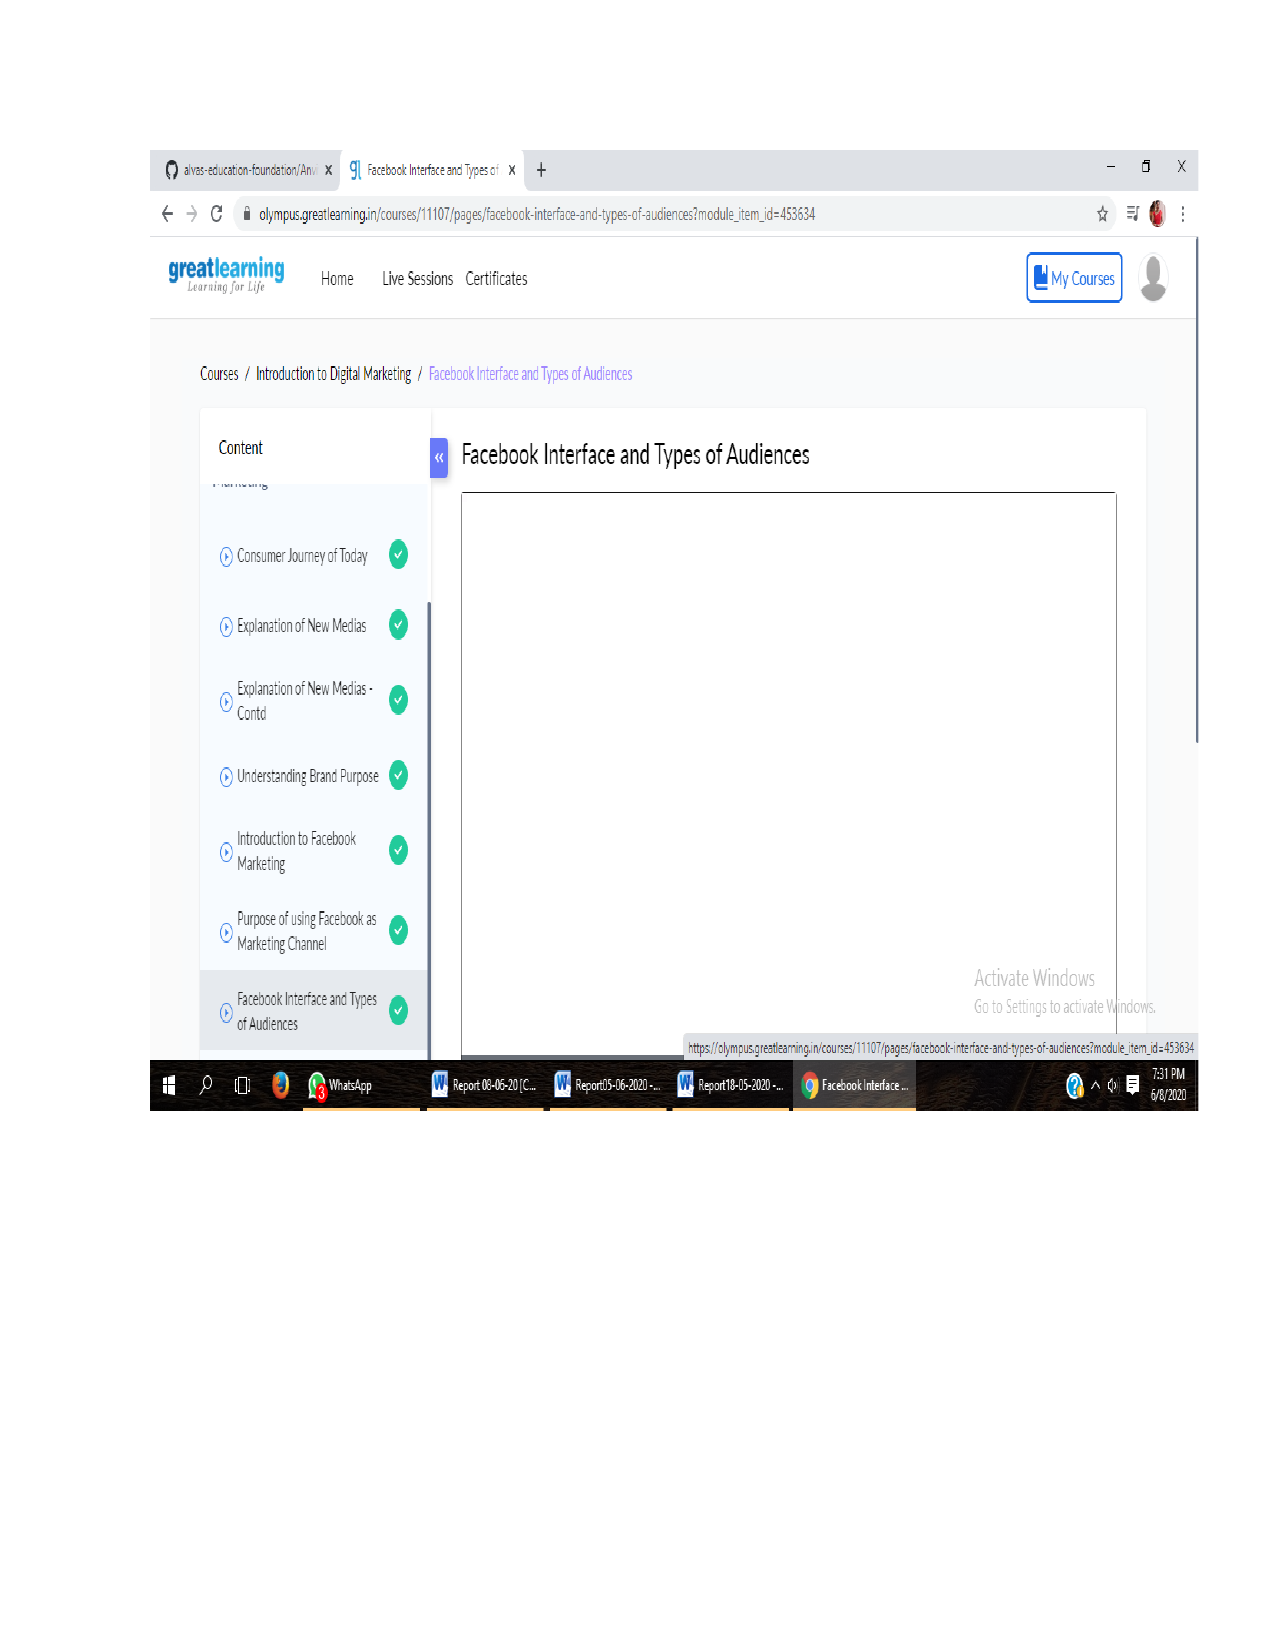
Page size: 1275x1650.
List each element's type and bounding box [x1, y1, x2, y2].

picture [150, 150, 1199, 1111]
